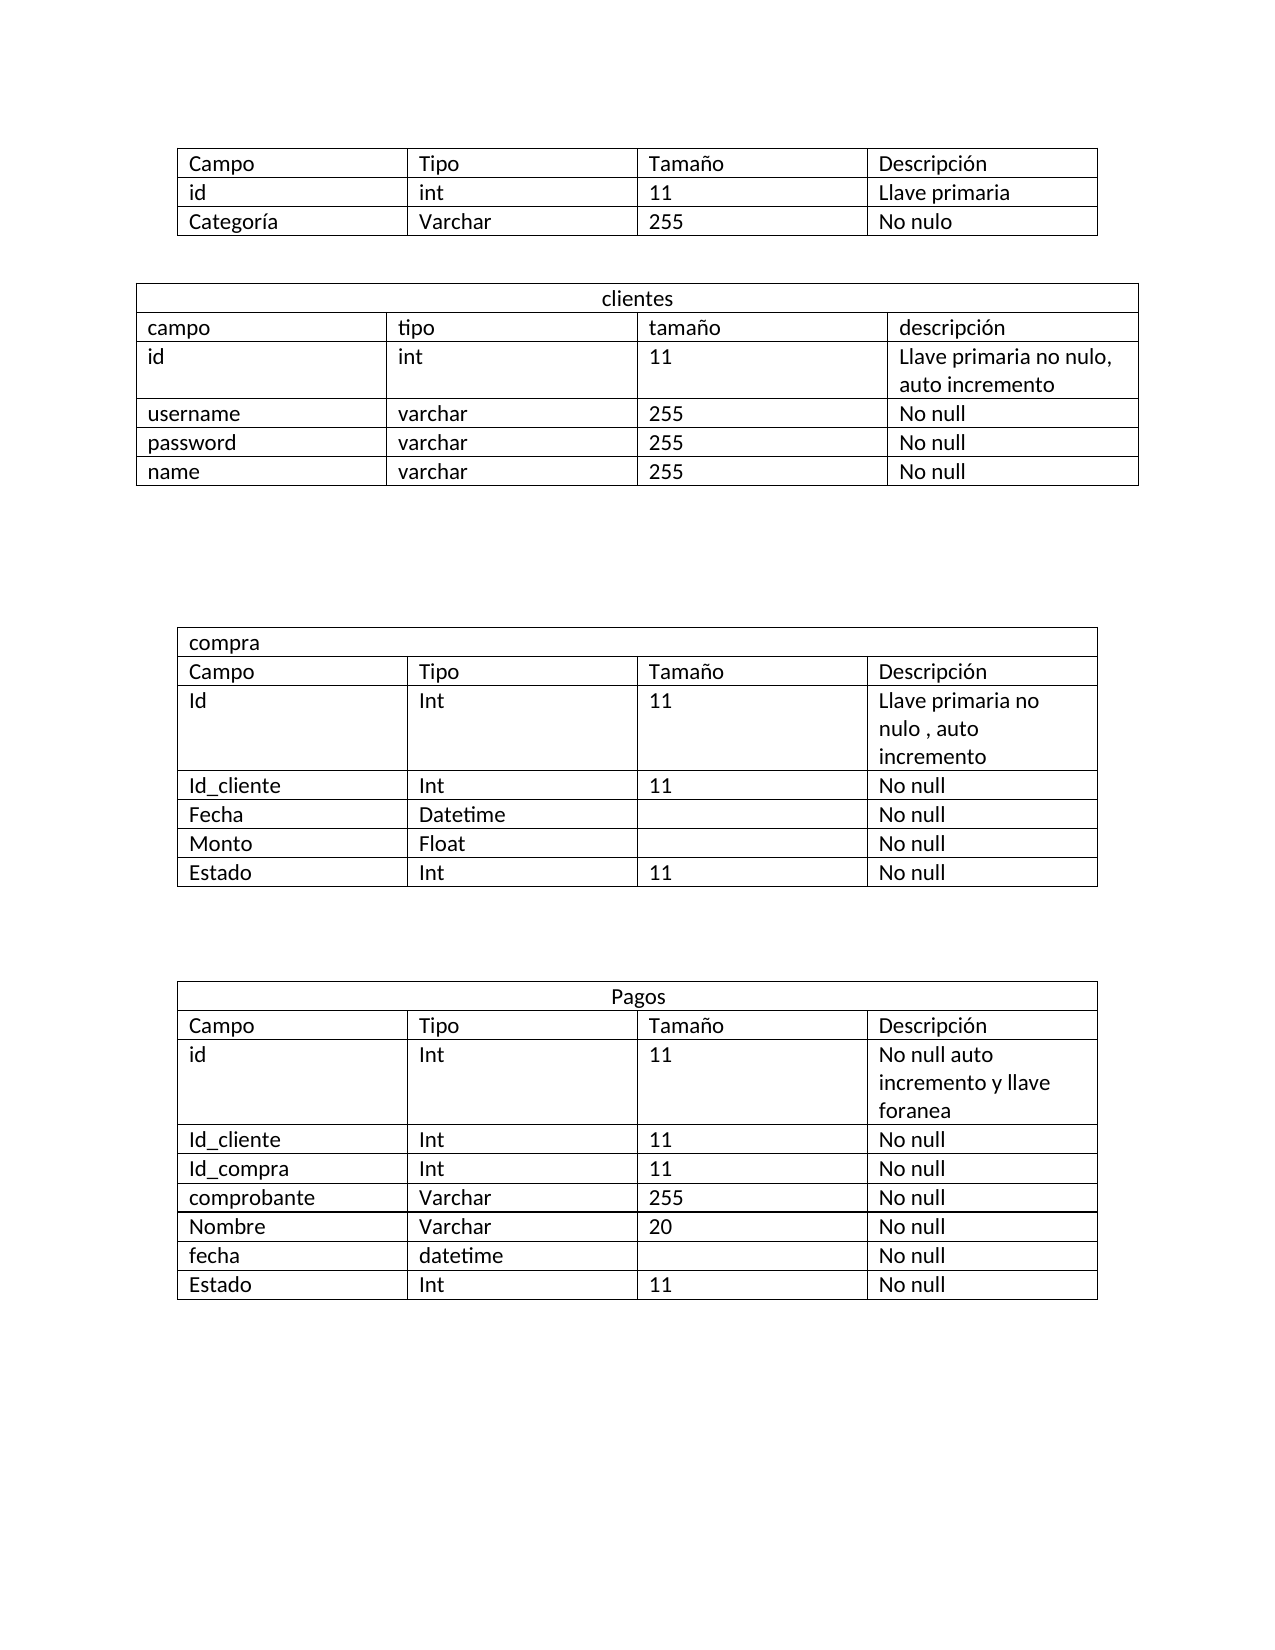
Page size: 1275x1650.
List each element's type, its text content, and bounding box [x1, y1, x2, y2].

table_cell descripción [888, 313, 1138, 341]
table_cell No null auto incremento y llave foranea [868, 1040, 1097, 1124]
table_cell No null [868, 1184, 1097, 1211]
table_cell No null [888, 399, 1138, 427]
table_cell 11 [638, 1040, 867, 1124]
table_cell comprobante [178, 1184, 407, 1211]
table_cell campo [137, 313, 386, 341]
table_cell No null [868, 1242, 1097, 1269]
table_cell No null [888, 457, 1138, 485]
table_cell 255 [638, 1184, 867, 1211]
table_cell 20 [638, 1213, 867, 1241]
table_cell Int [408, 686, 637, 770]
table_cell No null [868, 858, 1097, 886]
table_header compra [178, 628, 1097, 656]
table_cell 11 [638, 1154, 867, 1182]
table_cell id [178, 178, 407, 206]
table_cell Int [408, 1040, 637, 1124]
table_cell Fecha [178, 800, 407, 828]
table_cell Tamaño [638, 657, 867, 685]
table_cell varchar [387, 399, 637, 427]
table_cell Nombre [178, 1213, 407, 1241]
table_cell 11 [638, 1125, 867, 1153]
table_cell Estado [178, 858, 407, 886]
table_cell varchar [387, 457, 637, 485]
table_cell No nulo [868, 207, 1097, 235]
table_cell Id_cliente [178, 771, 407, 799]
table_cell id [137, 342, 386, 398]
table_cell varchar [387, 428, 637, 456]
table_cell Float [408, 829, 637, 857]
table_cell Int [408, 1271, 637, 1299]
table_cell 255 [638, 399, 887, 427]
table_cell [638, 829, 867, 857]
table_cell Descripción [868, 149, 1097, 177]
table_cell Int [408, 858, 637, 886]
table_cell Campo [178, 657, 407, 685]
table_cell 255 [638, 428, 887, 456]
table_cell Varchar [408, 207, 637, 235]
table_cell No null [868, 829, 1097, 857]
table_cell 11 [638, 771, 867, 799]
table_cell Llave primaria no nulo, auto incremento [888, 342, 1138, 398]
table_cell Tipo [408, 1011, 637, 1039]
table_cell 255 [638, 457, 887, 485]
table_cell Tipo [408, 657, 637, 685]
table_cell No null [868, 1125, 1097, 1153]
table_cell 11 [638, 178, 867, 206]
table_cell 11 [638, 858, 867, 886]
table_cell Campo [178, 149, 407, 177]
table_cell No null [868, 1154, 1097, 1182]
table_cell Llave primaria no nulo , auto incremento [868, 686, 1097, 770]
table_cell Varchar [408, 1184, 637, 1211]
table_cell Tamaño [638, 149, 867, 177]
table_cell No null [868, 1271, 1097, 1299]
table_cell No null [888, 428, 1138, 456]
table_cell name [137, 457, 386, 485]
table_cell username [137, 399, 386, 427]
table_cell Campo [178, 1011, 407, 1039]
table_cell Int [408, 1154, 637, 1182]
table_cell Tamaño [638, 1011, 867, 1039]
table_cell Descripción [868, 1011, 1097, 1039]
table_header Pagos [178, 982, 1097, 1010]
table_cell Monto [178, 829, 407, 857]
table_cell int [408, 178, 637, 206]
table_cell id [178, 1040, 407, 1124]
table_cell datetime [408, 1242, 637, 1269]
table_cell tamaño [638, 313, 887, 341]
table_cell password [137, 428, 386, 456]
table_cell Tipo [408, 149, 637, 177]
table_cell Datetime [408, 800, 637, 828]
table_cell Descripción [868, 657, 1097, 685]
table_cell No null [868, 1213, 1097, 1241]
table_cell Int [408, 771, 637, 799]
table_cell 255 [638, 207, 867, 235]
table_cell Estado [178, 1271, 407, 1299]
table_cell Llave primaria [868, 178, 1097, 206]
table_cell No null [868, 800, 1097, 828]
table_cell fecha [178, 1242, 407, 1269]
table_cell Id [178, 686, 407, 770]
table_cell 11 [638, 342, 887, 398]
table_cell tipo [387, 313, 637, 341]
table_cell Id_cliente [178, 1125, 407, 1153]
table_cell [638, 800, 867, 828]
table_cell Varchar [408, 1213, 637, 1241]
table_cell 11 [638, 686, 867, 770]
table_cell Int [408, 1125, 637, 1153]
table_cell Categoría [178, 207, 407, 235]
table_cell [638, 1242, 867, 1269]
table_cell int [387, 342, 637, 398]
table_cell Id_compra [178, 1154, 407, 1182]
table_cell 11 [638, 1271, 867, 1299]
table_cell No null [868, 771, 1097, 799]
table_header clientes [137, 284, 1138, 312]
